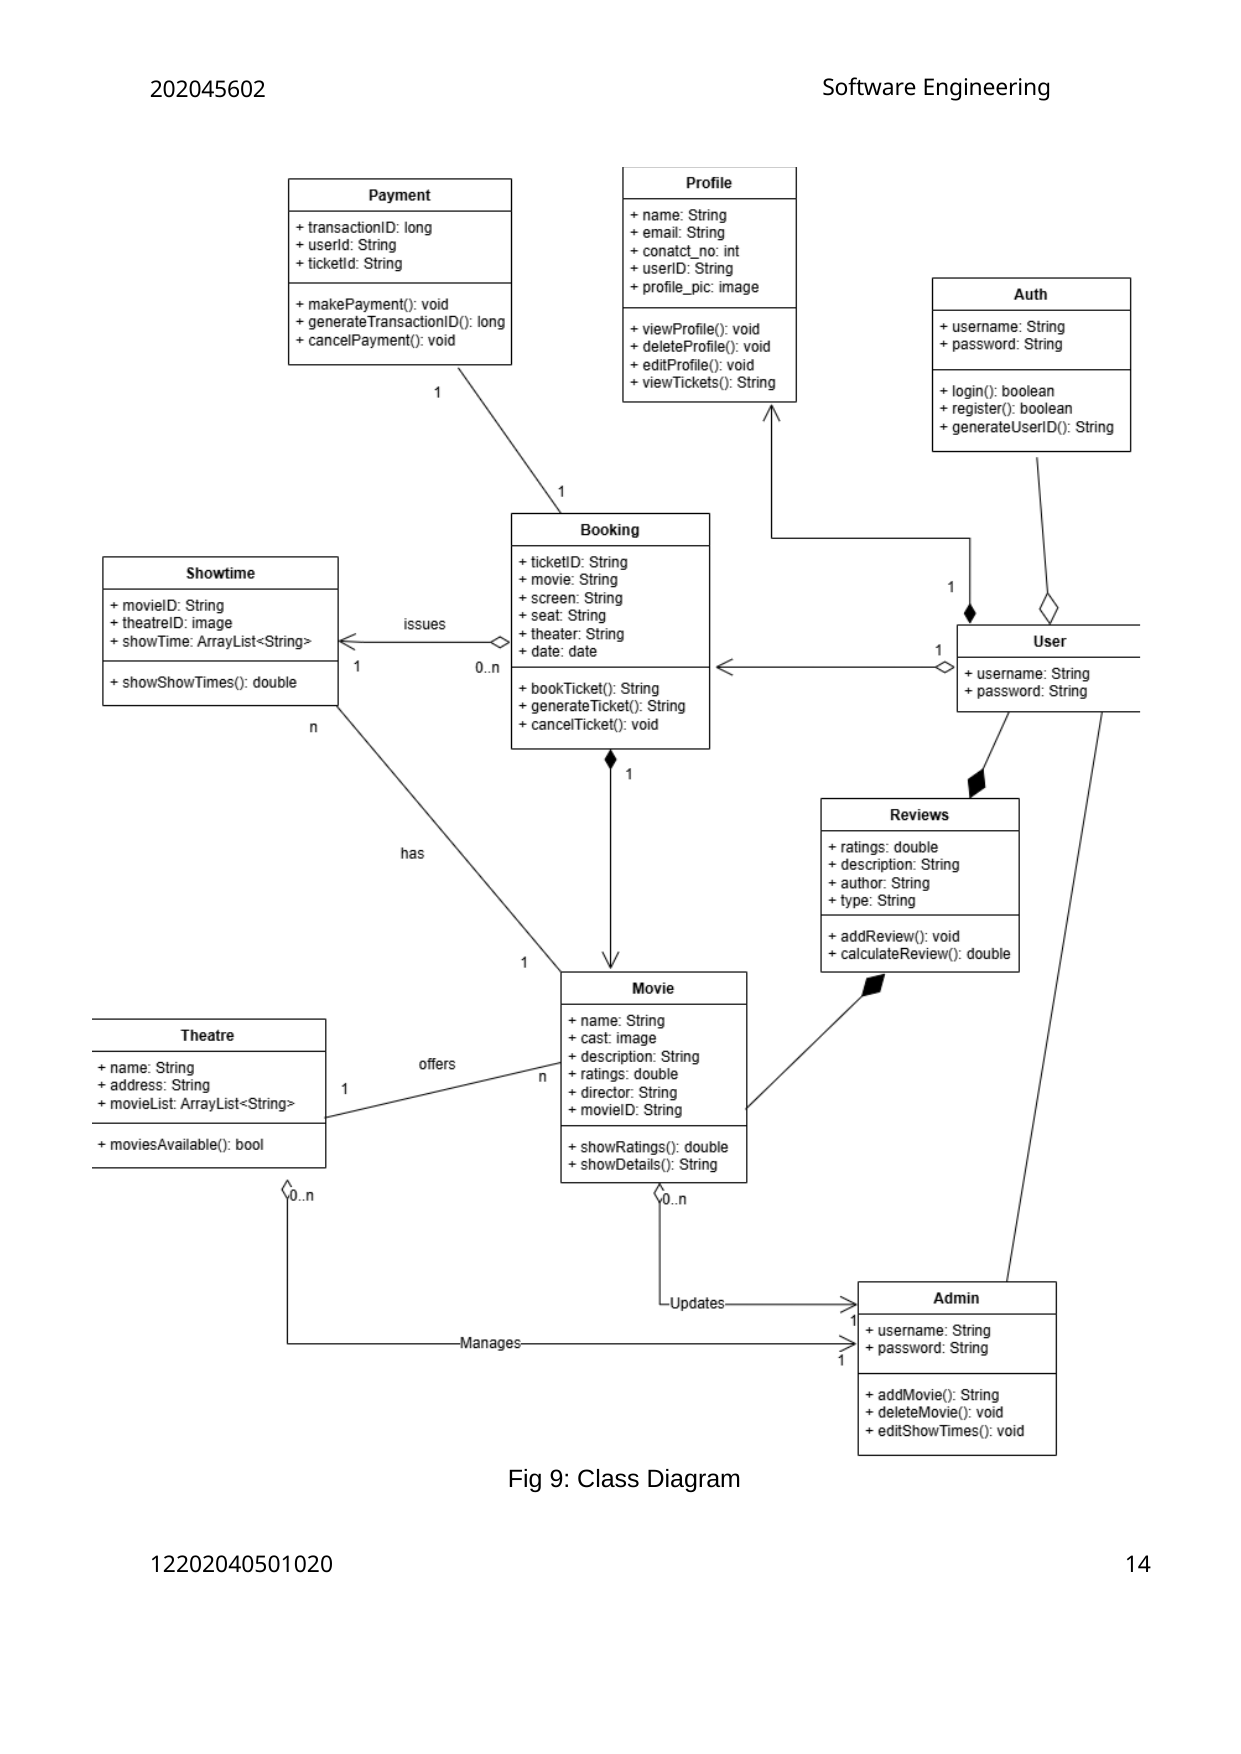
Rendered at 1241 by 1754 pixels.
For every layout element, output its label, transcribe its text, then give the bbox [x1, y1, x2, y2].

text Fig 9: Class Diagram [98, 142, 1151, 1493]
